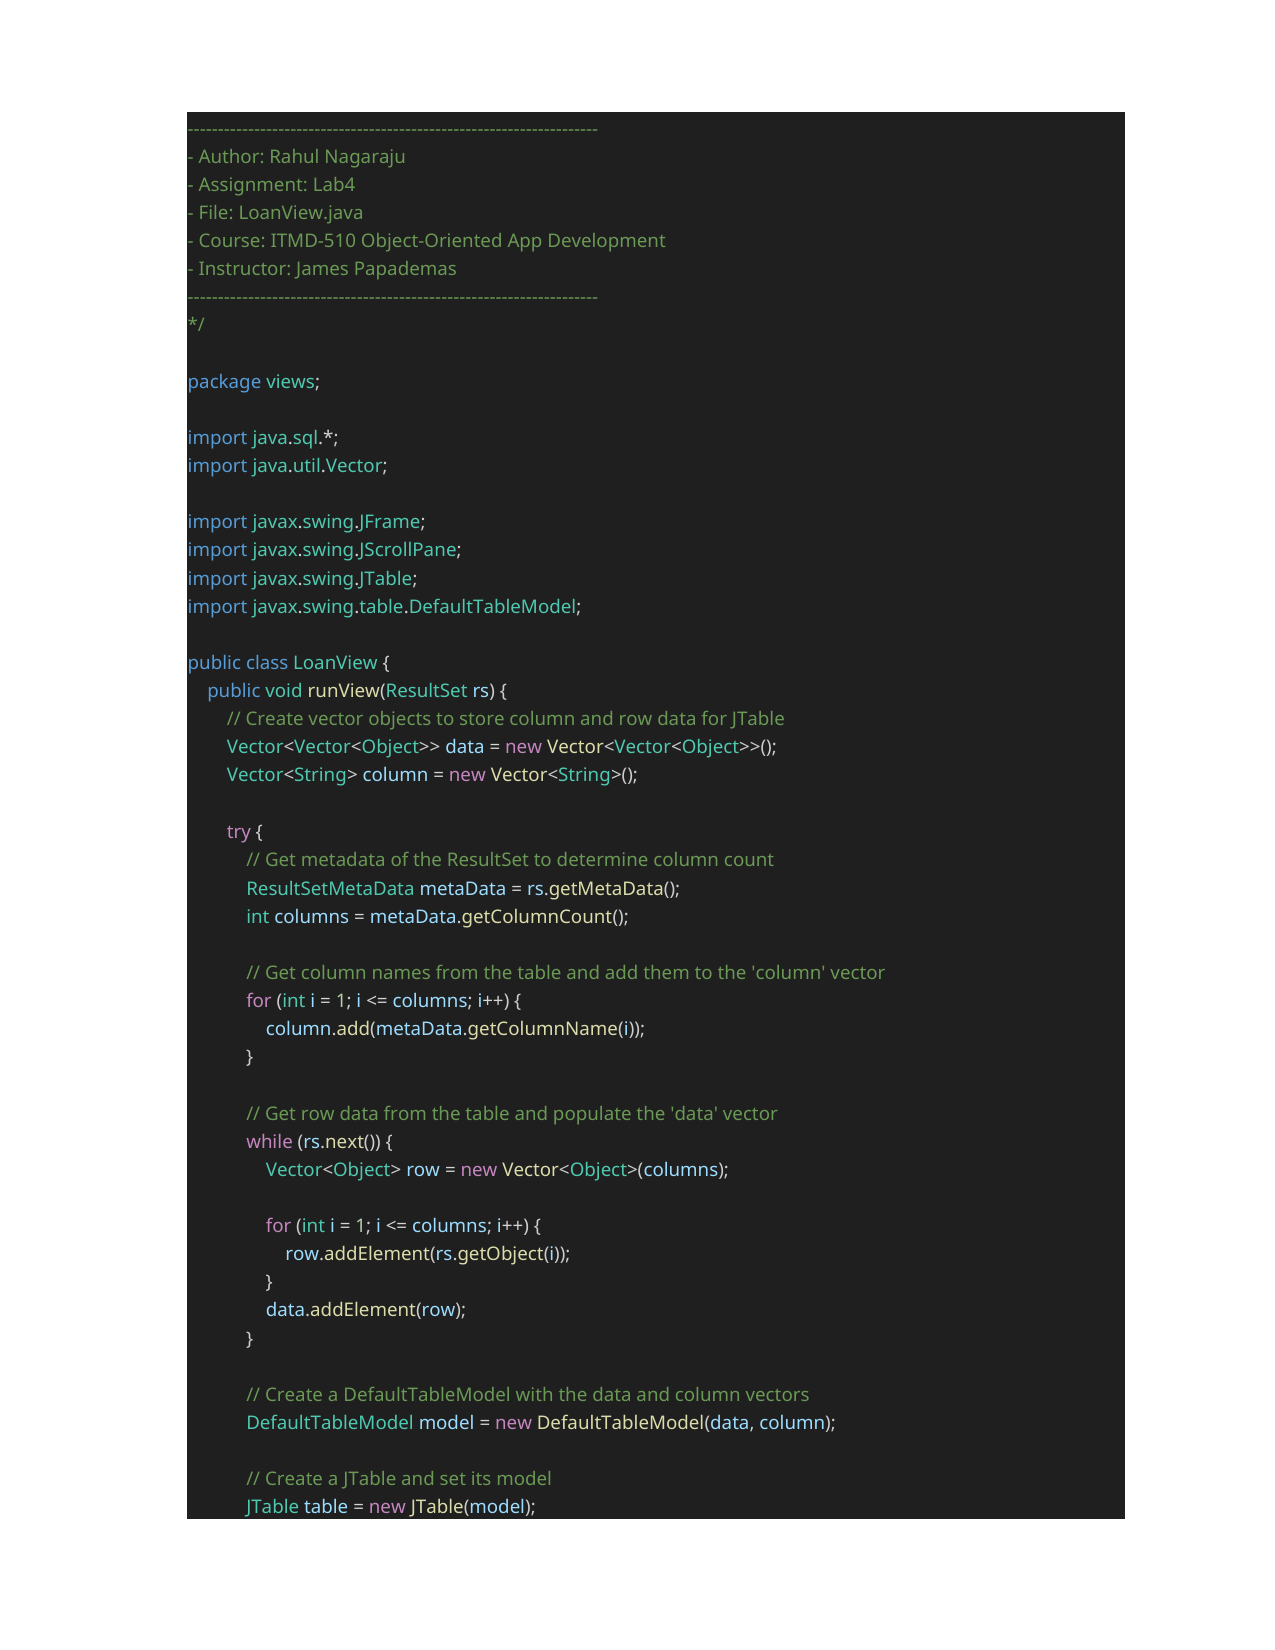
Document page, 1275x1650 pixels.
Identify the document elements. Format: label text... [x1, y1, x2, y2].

text Vector<String> column = new Vector<String>(); [187, 759, 1125, 787]
text int columns = metaData.getColumnCount(); [187, 900, 1125, 928]
text Vector<Object> row = new Vector<Object>(columns); [187, 1153, 1125, 1182]
text import javax.swing.table.DefaultTableModel; [187, 590, 1125, 618]
text -------------------------------------------------------------------- [187, 281, 1125, 309]
text import javax.swing.JFrame; [187, 506, 1125, 534]
text } [187, 1322, 1125, 1350]
text import java.util.Vector; [187, 450, 1125, 478]
text */ [187, 309, 1125, 337]
text // Create a DefaultTableModel with the data and column vectors [187, 1378, 1125, 1407]
text data.addElement(row); [187, 1294, 1125, 1322]
text import java.sql.*; [187, 422, 1125, 450]
text try { [187, 816, 1125, 844]
text } [187, 1266, 1125, 1294]
text import javax.swing.JTable; [187, 562, 1125, 590]
text package views; [187, 365, 1125, 393]
text row.addElement(rs.getObject(i)); [187, 1238, 1125, 1266]
text -------------------------------------------------------------------- [187, 112, 1125, 140]
text import javax.swing.JScrollPane; [187, 534, 1125, 562]
text public class LoanView { [187, 647, 1125, 675]
text // Get column names from the table and add them to the 'column' vector [187, 957, 1125, 985]
text Vector<Vector<Object>> data = new Vector<Vector<Object>>(); [187, 731, 1125, 759]
text - File: LoanView.java [187, 197, 1125, 225]
text - Assignment: Lab4 [187, 168, 1125, 197]
text // Get row data from the table and populate the 'data' vector [187, 1097, 1125, 1125]
text while (rs.next()) { [187, 1125, 1125, 1153]
text DefaultTableModel model = new DefaultTableModel(data, column); [187, 1407, 1125, 1435]
text public void runView(ResultSet rs) { [187, 675, 1125, 703]
text for (int i = 1; i <= columns; i++) { [187, 985, 1125, 1013]
text // Create a JTable and set its model [187, 1463, 1125, 1491]
text - Author: Rahul Nagaraju [187, 140, 1125, 168]
text ResultSetMetaData metaData = rs.getMetaData(); [187, 872, 1125, 900]
text column.add(metaData.getColumnName(i)); [187, 1013, 1125, 1041]
text for (int i = 1; i <= columns; i++) { [187, 1210, 1125, 1238]
text // Get metadata of the ResultSet to determine column count [187, 844, 1125, 872]
text JTable table = new JTable(model); [187, 1491, 1125, 1519]
text // Create vector objects to store column and row data for JTable [187, 703, 1125, 731]
text } [187, 1041, 1125, 1069]
text - Course: ITMD-510 Object-Oriented App Development [187, 225, 1125, 253]
text - Instructor: James Papademas [187, 253, 1125, 281]
